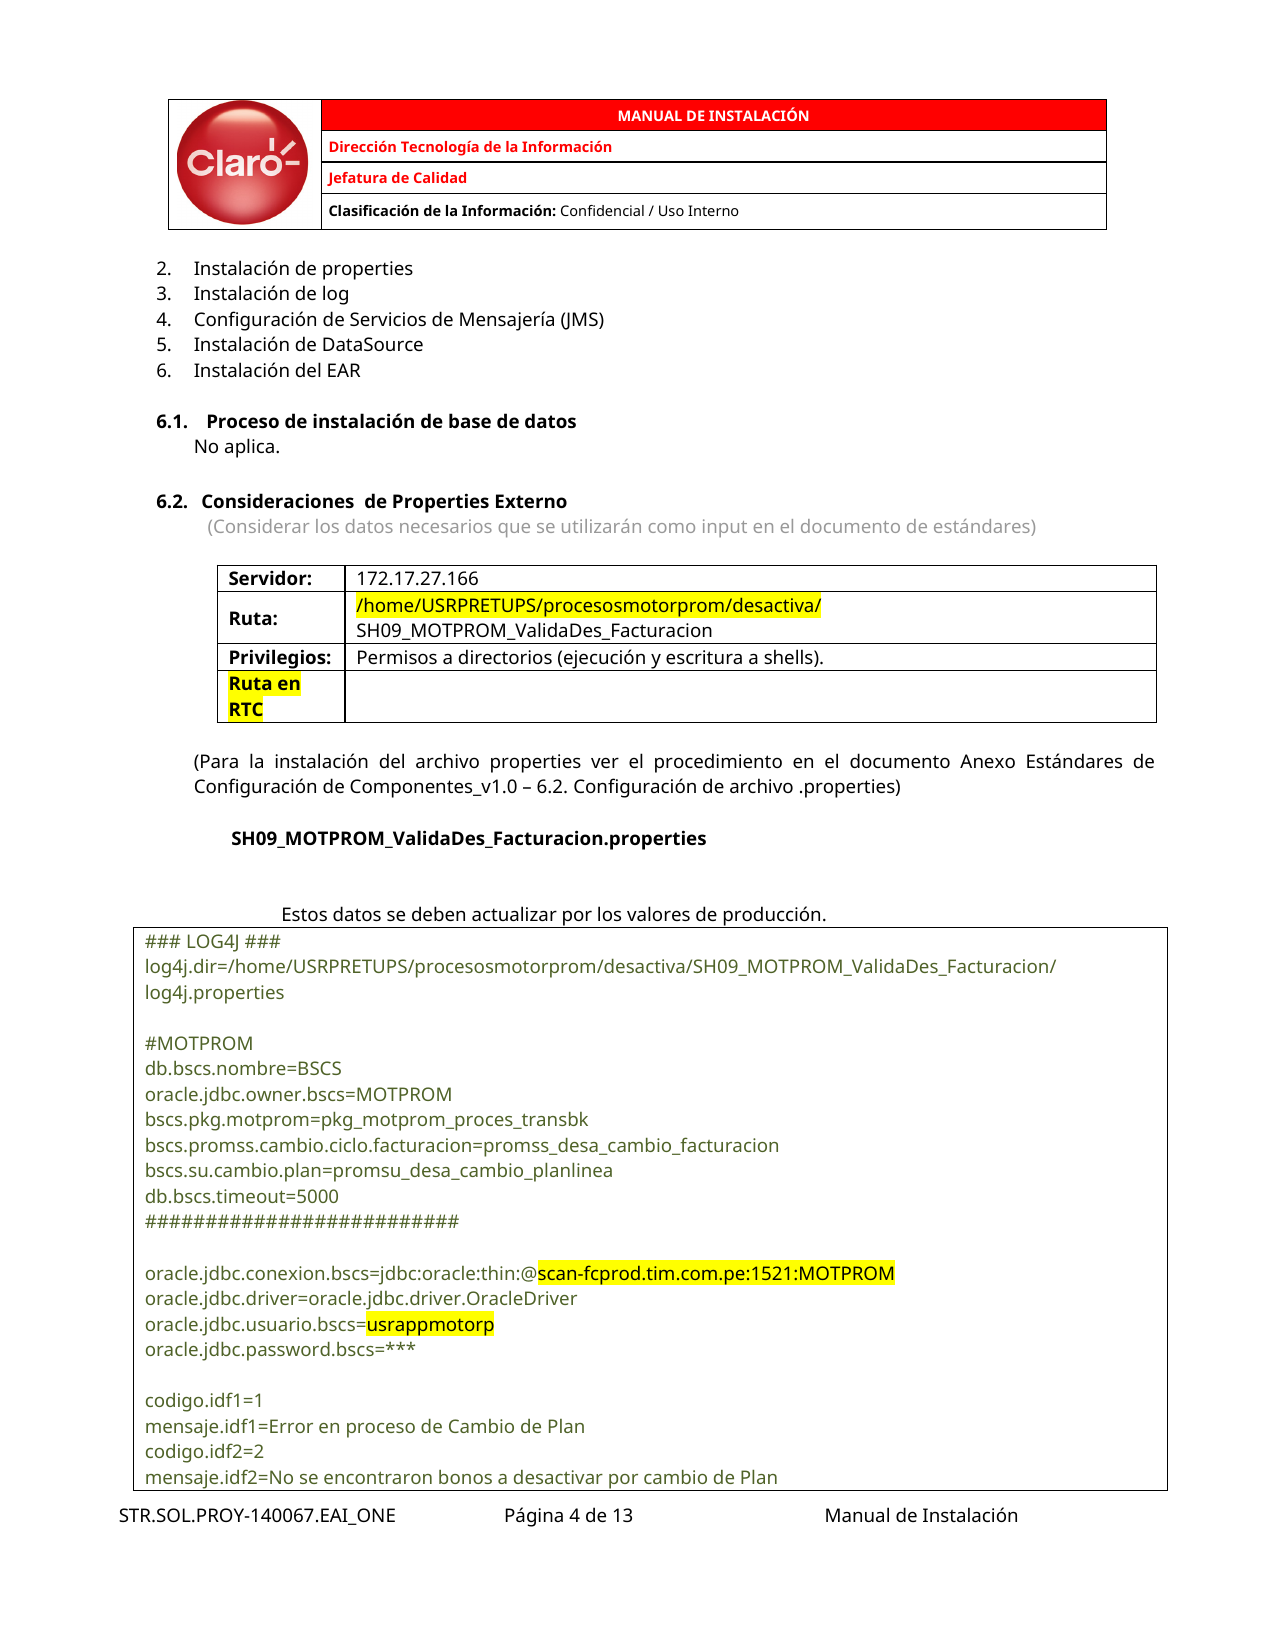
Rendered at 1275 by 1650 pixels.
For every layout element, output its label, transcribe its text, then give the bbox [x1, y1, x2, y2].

list Consideraciones de Properties Externo [156, 488, 1156, 513]
table_cell Ruta: [218, 592, 344, 643]
list Configuración de Servicios de Mensajería (JMS) [156, 306, 1156, 332]
list Instalación del EAR [156, 357, 1156, 383]
table_cell Ruta en RTC [263, 671, 344, 722]
text SH09_MOTPROM_ValidaDes_Facturacion.properties [231, 825, 1156, 850]
list Proceso de instalación de base de datos [156, 408, 1156, 434]
text (Para la instalación del archivo properties ver el procedimiento en el documento Anexo Estándares de Configuración de Componentes_v1.0 – 6.2. Configuración de archivo .properties) [193, 748, 1156, 799]
table_header Servidor: [218, 566, 344, 591]
table_header 172.17.27.166 [346, 566, 1156, 591]
list Instalación de log [156, 281, 1156, 306]
table_cell Permisos a directorios (ejecución y escritura a shells). [346, 644, 1156, 670]
list No aplica. [156, 434, 1156, 459]
picture [177, 100, 313, 229]
list Instalación de properties [156, 255, 1156, 281]
table_cell /home/USRPRETUPS/procesosmotorprom/desactiva/SH09_MOTPROM_ValidaDes_Facturacion [346, 592, 1156, 643]
text Estos datos se deben actualizar por los valores de producción. [281, 901, 1156, 927]
table_cell Privilegios: [218, 644, 344, 670]
table_cell [346, 671, 1156, 722]
text (Considerar los datos necesarios que se utilizarán como input en el documento de estándares) [207, 513, 1156, 539]
list Instalación de DataSource [156, 332, 1156, 357]
